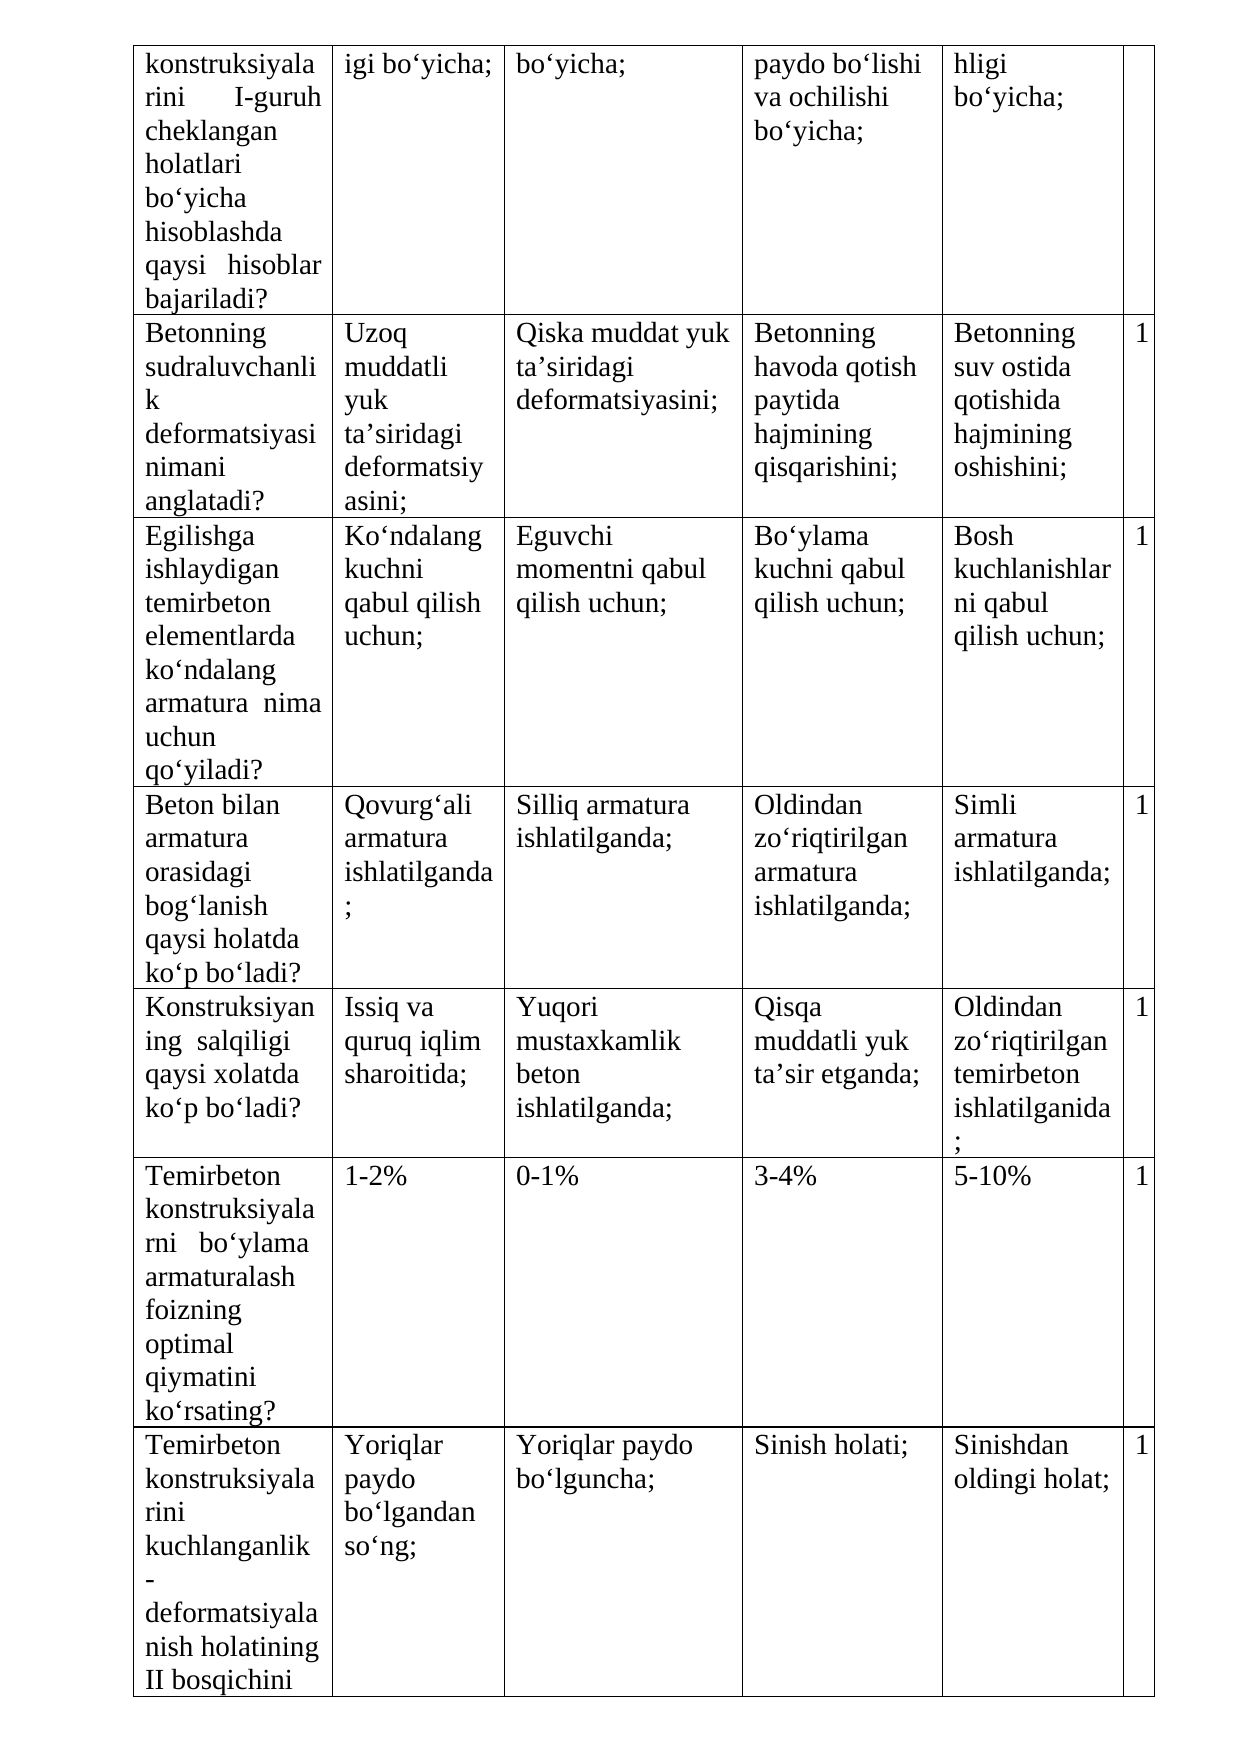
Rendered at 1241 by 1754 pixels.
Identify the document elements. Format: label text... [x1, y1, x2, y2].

table_cell Issiq va quruq iqlim sharoitida; [333, 989, 504, 1157]
table_cell Yuqori mustaxkamlik beton ishlatilganda; [505, 989, 742, 1157]
table_cell 1 [1124, 518, 1154, 786]
table_cell Sinish holati; [743, 1428, 942, 1696]
table_cell Egilishga ishlaydigan temirbeton elementlarda ko‘ndalang armatura nima uchun qo‘yiladi? [134, 518, 332, 786]
table_cell Qovurg‘ali armatura ishlatilganda; [333, 787, 504, 988]
table_cell Konstruksiyaning salqiligi qaysi xolatda ko‘p bo‘ladi? [134, 989, 332, 1157]
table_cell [333, 46, 504, 314]
table_cell 1-2% [333, 1158, 504, 1426]
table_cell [333, 1428, 504, 1696]
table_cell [743, 46, 942, 314]
table_cell Uzoq muddatli yuk ta’siridagi deformatsiyasini; [333, 315, 504, 517]
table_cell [943, 46, 1123, 314]
table_cell 1 [1124, 787, 1154, 988]
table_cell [134, 46, 332, 314]
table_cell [943, 1428, 1123, 1696]
table_cell 1 [1124, 1158, 1154, 1426]
table_cell Oldindan zo‘riqtirilgan armatura ishlatilganda; [743, 787, 942, 988]
table_cell Betonning sudraluvchanlik deformatsiyasi nimani anglatadi? [134, 315, 332, 517]
table_cell Silliq armatura ishlatilganda; [505, 787, 742, 988]
table_cell 0-1% [505, 1158, 742, 1426]
table_cell 1 [1124, 1428, 1154, 1696]
table_cell Betonning suv ostida qotishida hajmining oshishini; [943, 315, 1123, 517]
table_cell 1 [1124, 989, 1154, 1157]
table_cell Qiska muddat yuk ta’siridagi deformatsiyasini; [505, 315, 742, 517]
table_cell 1 [1124, 315, 1154, 517]
table_cell Bo‘ylama kuchni qabul qilish uchun; [743, 518, 942, 786]
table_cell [505, 1428, 742, 1696]
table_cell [505, 46, 742, 314]
table_cell Simli armatura ishlatilganda; [943, 787, 1123, 988]
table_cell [134, 1428, 332, 1696]
table_cell Temirbeton konstruksiyalarni bo‘ylama armaturalash foizning optimal qiymatini ko‘rsating? [134, 1158, 332, 1426]
table_cell 1 [1124, 46, 1154, 314]
table_cell Bosh kuchlanishlarni qabul qilish uchun; [943, 518, 1123, 786]
table_cell Betonning havoda qotish paytida hajmining qisqarishini; [743, 315, 942, 517]
table_cell 5-10% [943, 1158, 1123, 1426]
table_cell Beton bilan armatura orasidagi bog‘lanish qaysi holatda ko‘p bo‘ladi? [134, 787, 332, 988]
table_cell 3-4% [743, 1158, 942, 1426]
table_cell Oldindan zo‘riqtirilgan temirbeton ishlatilganida; [943, 989, 1123, 1157]
table_cell Eguvchi momentni qabul qilish uchun; [505, 518, 742, 786]
table_cell Ko‘ndalang kuchni qabul qilish uchun; [333, 518, 504, 786]
table_cell Qisqa muddatli yuk ta’sir etganda; [743, 989, 942, 1157]
